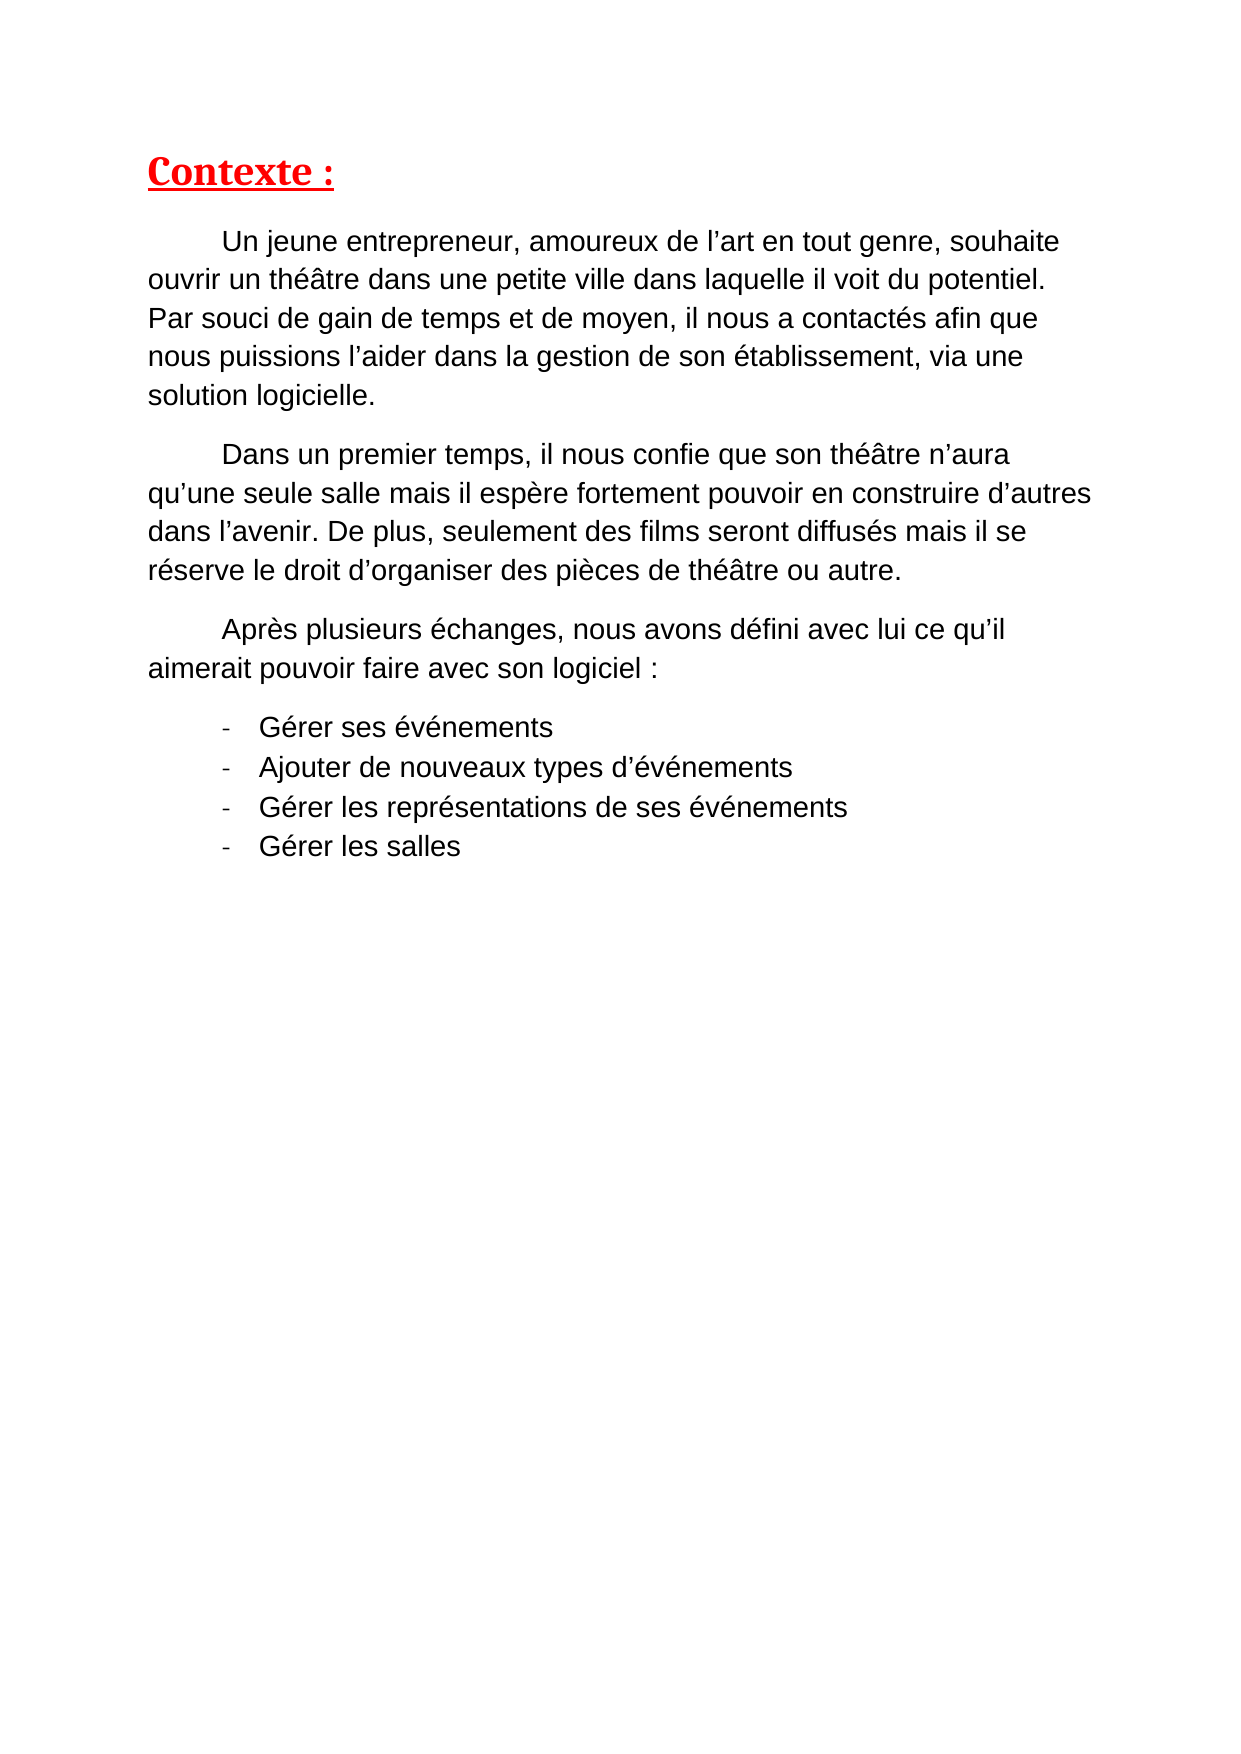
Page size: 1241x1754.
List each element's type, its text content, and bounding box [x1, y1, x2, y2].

list Gérer les représentations de ses événements [221, 789, 1093, 824]
list Ajouter de nouveaux types d’événements [221, 750, 1093, 784]
text Dans un premier temps, il nous confie que son théâtre n’aura qu’une seule salle mais il espère fortement pouvoir en construire d’autres dans l’avenir. De plus, seulement des films seront diffusés mais il se réserve le droit d’organiser des pièces de théâtre ou autre. [148, 437, 1093, 586]
list Gérer ses événements [221, 710, 1093, 745]
text Après plusieurs échanges, nous avons défini avec lui ce qu’il aimerait pouvoir faire avec son logiciel : [148, 612, 1093, 684]
text Un jeune entrepreneur, amoureux de l’art en tout genre, souhaite ouvrir un théâtre dans une petite ville dans laquelle il voit du potentiel. Par souci de gain de temps et de moyen, il nous a contactés afin que nous puissions l’aider dans la gestion de son établissement, via une solution logicielle. [148, 223, 1093, 411]
list Gérer les salles [221, 829, 1093, 864]
text Contexte : [148, 148, 1093, 196]
